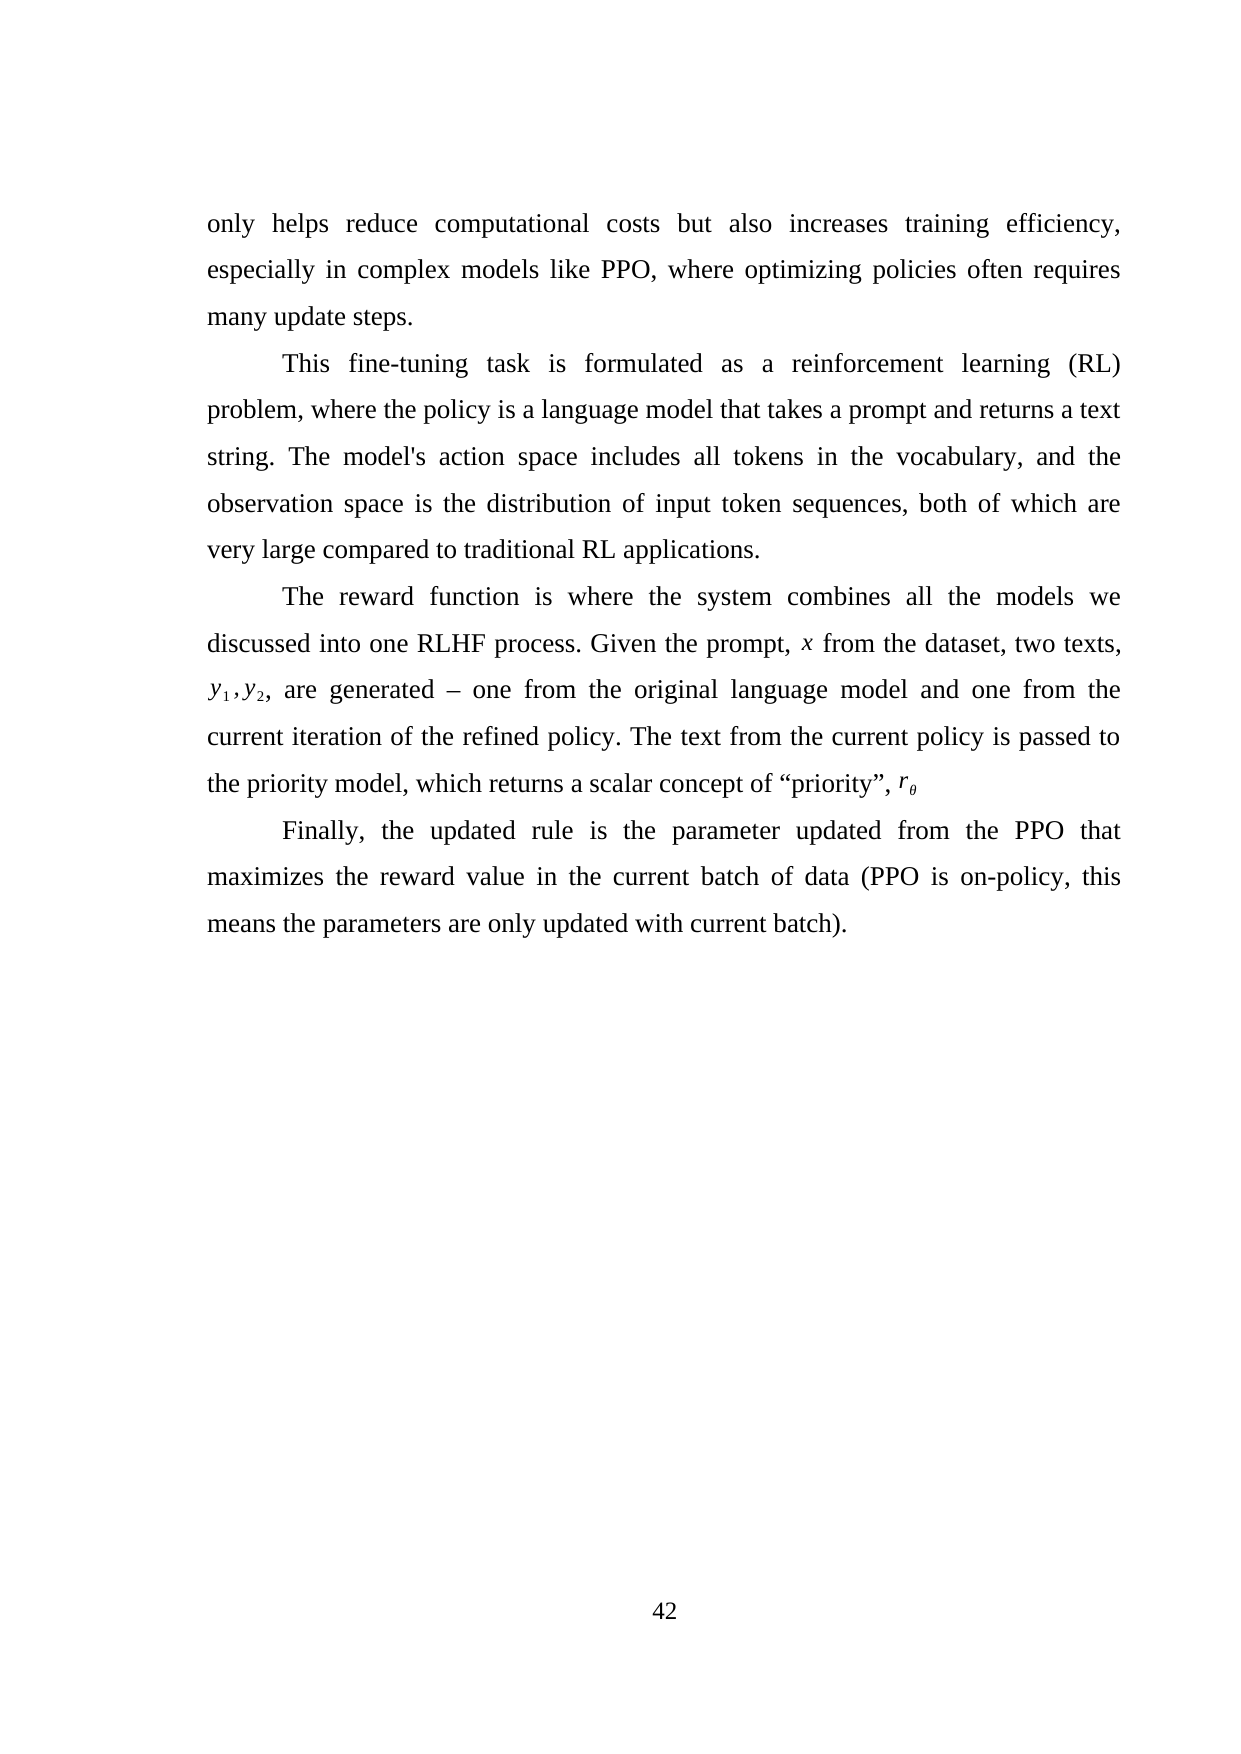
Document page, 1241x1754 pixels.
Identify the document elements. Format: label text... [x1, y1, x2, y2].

text This fine-tuning task is formulated as a reinforcement learning (RL) problem, where the policy is a language model that takes a prompt and returns a text string. The model's action space includes all tokens in the vocabulary, and the observation space is the distribution of input token sequences, both of which are very large compared to traditional RL applications. [207, 347, 1122, 564]
text The reward function is where the system combines all the models we discussed into one RLHF process. Given the prompt, from the dataset, two texts, , are generated – one from the original language model and one from the current iteration of the refined policy. The text from the current policy is passed to the priority model, which returns a scalar concept of “priority”, [207, 580, 1122, 798]
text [207, 207, 1122, 331]
text Finally, the updated rule is the parameter updated from the PPO that maximizes the reward value in the current batch of data (PPO is on-policy, this means the parameters are only updated with current batch). [207, 814, 1122, 938]
